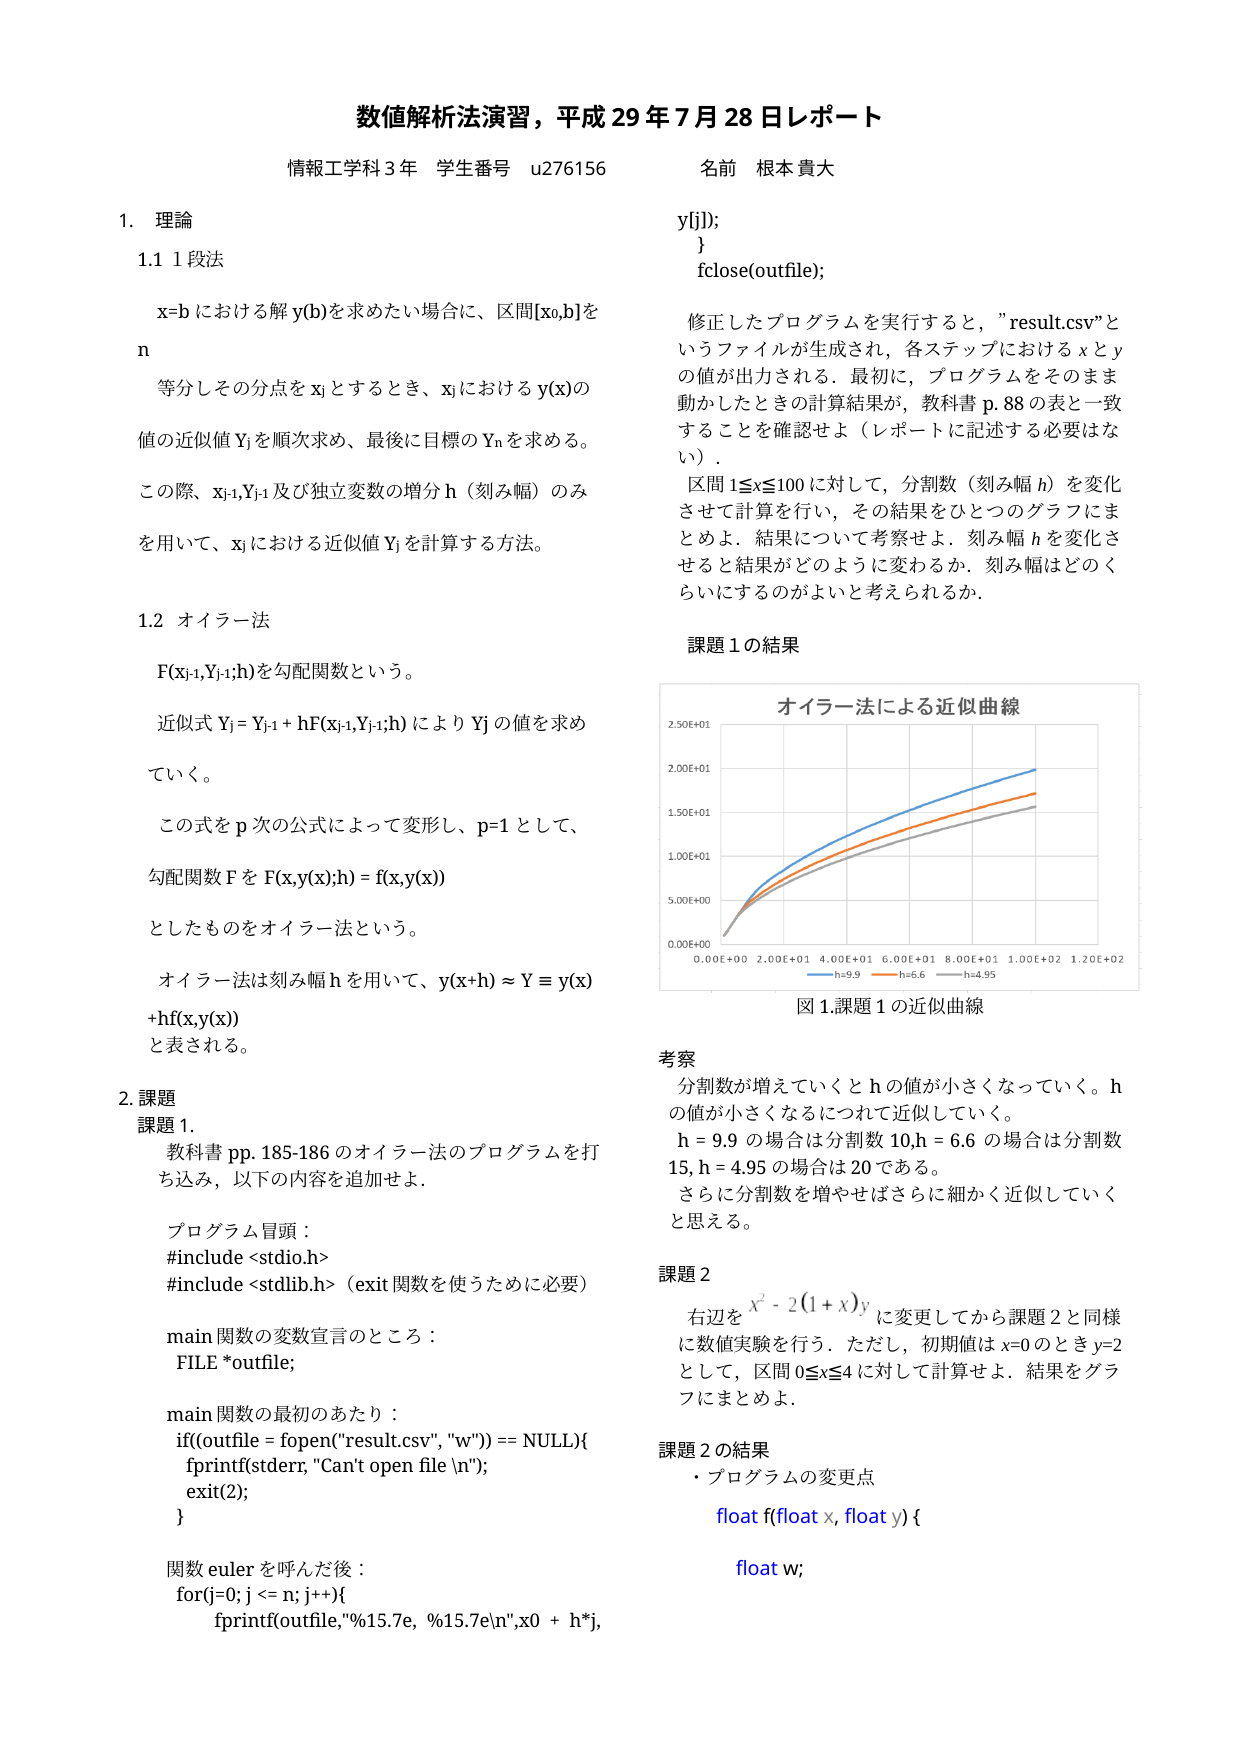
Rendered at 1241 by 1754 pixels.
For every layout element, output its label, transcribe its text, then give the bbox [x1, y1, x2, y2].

text } [677, 231, 1122, 257]
text 等分しその分点をxj とするとき、xj におけるy(x)の値の近似値Yj を順次求め、最後に目標のYn を求める。この際、xj-1,Yj-1 及び独立変数の増分h（刻み幅）のみを用いて、xj における近似値Yj を計算する方法。 [137, 362, 601, 568]
text FILE *outfile; [157, 1349, 601, 1374]
text h = 9.9 の場合は分割数10,h = 6.6 の場合は分割数15, h = 4.95 の場合は20である。 [668, 1126, 1122, 1180]
text if((outfile = fopen("result.csv", "w")) == NULL){ [157, 1427, 601, 1453]
text 考察 [658, 1045, 1122, 1072]
text 課題1. [137, 1110, 601, 1138]
picture [658, 683, 1142, 993]
text fprintf(outfile,"%15.7e, %15.7e\n",x0 + h*j, y[j]); [157, 1607, 601, 1633]
text 1.1 １段法 [137, 233, 601, 284]
text 関数eulerを呼んだ後： [157, 1555, 601, 1582]
text オイラー法は刻み幅hを用いて、y(x+h) ≈ Y ≡ y(x)+hf(x,y(x)) [147, 953, 601, 1031]
text としたものをオイラー法という。 [118, 902, 601, 953]
text 修正したプログラムを実行すると，”result.csv”というファイルが生成され，各ステップにおけるxとyの値が出力される．最初に，プログラムをそのまま動かしたときの計算結果が，教科書p. 88の表と一致することを確認せよ（レポートに記述する必要はない）． [677, 308, 1122, 470]
text fprintf(outfile,"%15.7e, %15.7e\n",x0 + h*j, y[j]); [677, 206, 1122, 231]
text この式をp 次の公式によって変形し、p=1 として、勾配関数Fを F(x,y(x);h) = f(x,y(x)) [147, 799, 601, 902]
text 図1.課題1の近似曲線 [658, 993, 1122, 1019]
text 教科書pp. 185-186のオイラー法のプログラムを打ち込み，以下の内容を追加せよ． [157, 1138, 601, 1192]
text for(j=0; j <= n; j++){ [157, 1582, 601, 1607]
text float w; [726, 1542, 1122, 1593]
text 2. 課題 [118, 1083, 601, 1110]
text 近似式 Yj = Yj-1 + hF(xj-1,Yj-1;h) によりYj の値を求めていく。 [147, 696, 601, 799]
text #include <stdlib.h>（exit関数を使うために必要） [157, 1269, 601, 1297]
text さらに分割数を増やせばさらに細かく近似していくと思える。 [668, 1180, 1122, 1234]
text 情報工学科3年 学生番号 u276156 名前 根本 貴大 [118, 142, 1122, 193]
list 理論 [118, 206, 601, 233]
text 右辺をに変更してから課題２と同様に数値実験を行う．ただし，初期値はx=0のときy=2として，区間0≦x≦4に対して計算せよ．結果をグラフにまとめよ． [677, 1287, 1122, 1411]
text と表される。 [118, 1031, 592, 1058]
list F(xj-1,Yj-1;h)を勾配関数という。 [157, 645, 601, 696]
list オイラー法 [138, 593, 601, 645]
text 課題2 [658, 1259, 1122, 1287]
text fprintf(stderr, "Can't open file \n"); [157, 1453, 601, 1478]
text } [157, 1504, 601, 1529]
text ・プログラムの変更点 [677, 1463, 1122, 1490]
text main関数の変数宣言のところ： [157, 1322, 601, 1349]
text 分割数が増えていくとhの値が小さくなっていく。hの値が小さくなるにつれて近似していく。 [668, 1072, 1122, 1126]
text exit(2); [157, 1478, 601, 1504]
text float f(float x, float y) { [706, 1490, 1122, 1542]
text #include <stdio.h> [157, 1244, 601, 1269]
text fclose(outfile); [677, 257, 1122, 282]
text 数値解析法演習，平成29年7月28 日レポート [118, 90, 1122, 142]
text プログラム冒頭： [157, 1217, 601, 1244]
text main関数の最初のあたり： [157, 1400, 601, 1427]
text 課題2の結果 [658, 1436, 1122, 1463]
text 課題１の結果 [677, 630, 1122, 657]
text x=b における解y(b)を求めたい場合に、区間[x0,b]をn [137, 284, 601, 362]
text 区間1≦x≦100に対して，分割数（刻み幅h）を変化させて計算を行い，その結果をひとつのグラフにまとめよ．結果について考察せよ．刻み幅hを変化させると結果がどのように変わるか．刻み幅はどのくらいにするのがよいと考えられるか． [677, 470, 1122, 605]
